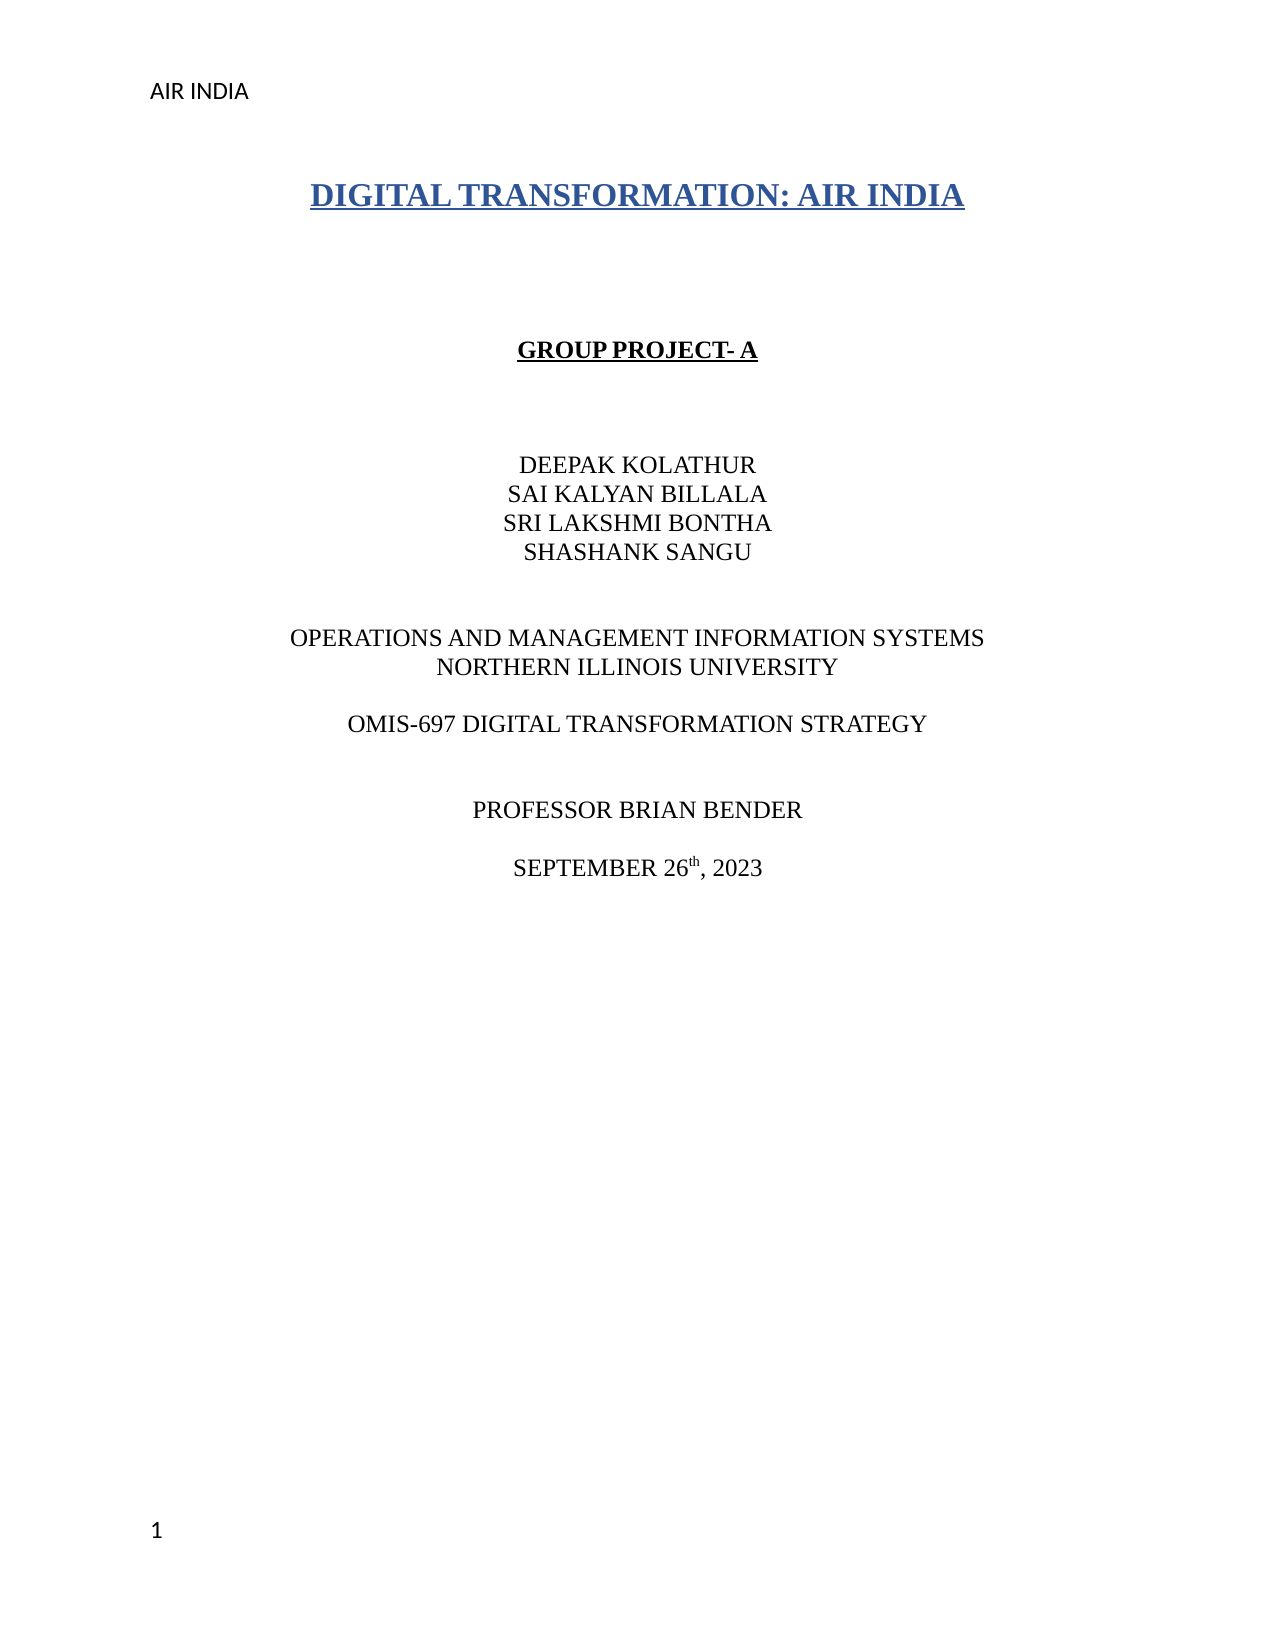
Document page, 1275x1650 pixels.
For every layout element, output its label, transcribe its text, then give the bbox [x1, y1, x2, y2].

text GROUP PROJECT- A [150, 335, 1125, 364]
text PROFESSOR BRIAN BENDER [150, 795, 1125, 824]
text DEEPAK KOLATHUR [150, 450, 1125, 479]
text SRI LAKSHMI BONTHA [150, 508, 1125, 537]
text SEPTEMBER 26th, 2023 [150, 853, 1125, 882]
text OPERATIONS AND MANAGEMENT INFORMATION SYSTEMS [150, 623, 1125, 652]
text NORTHERN ILLINOIS UNIVERSITY [150, 652, 1125, 680]
text SAI KALYAN BILLALA [150, 479, 1125, 508]
text SHASHANK SANGU [150, 537, 1125, 565]
subtitle DIGITAL TRANSFORMATION: AIR INDIA [150, 175, 1125, 213]
text OMIS-697 DIGITAL TRANSFORMATION STRATEGY [150, 709, 1125, 738]
